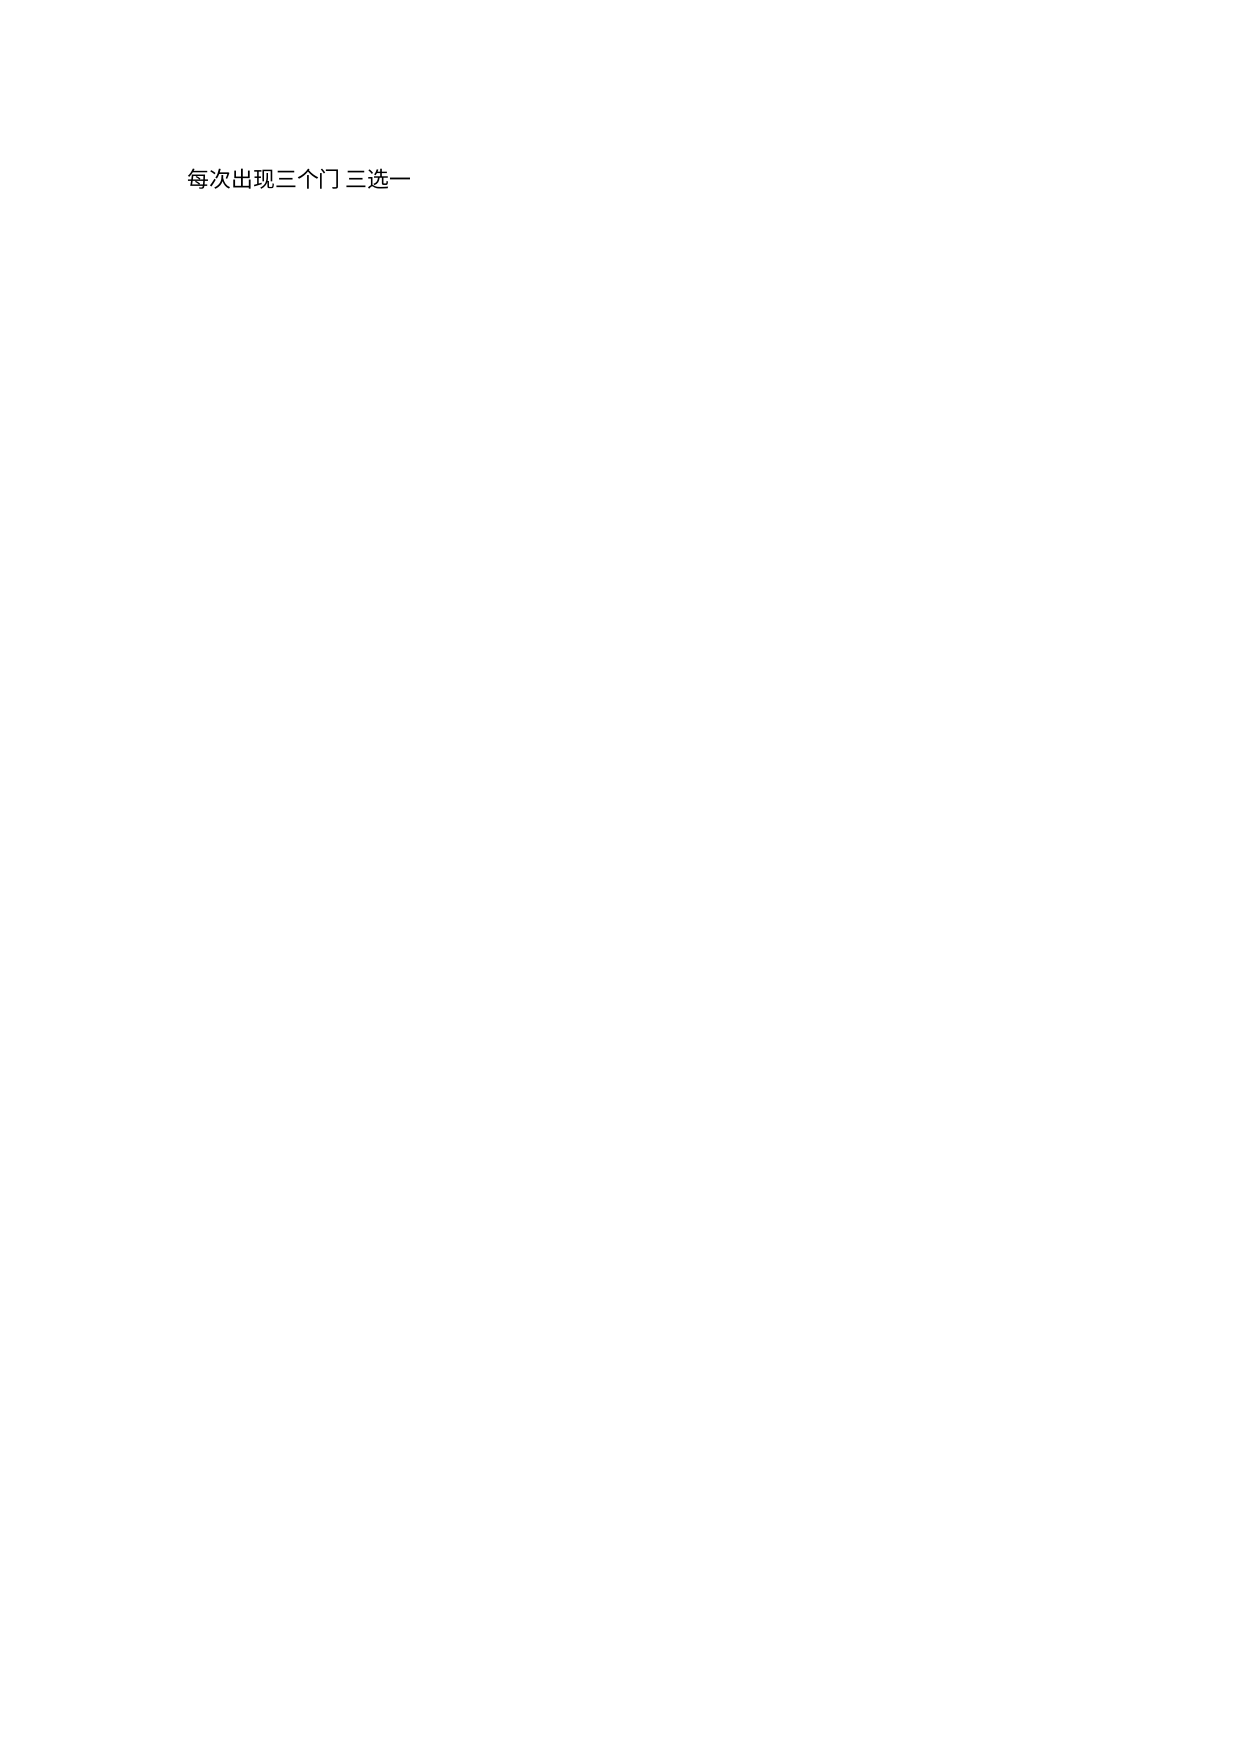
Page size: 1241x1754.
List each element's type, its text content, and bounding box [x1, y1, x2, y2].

text 每次出现三个门 三选一 [187, 162, 1053, 194]
